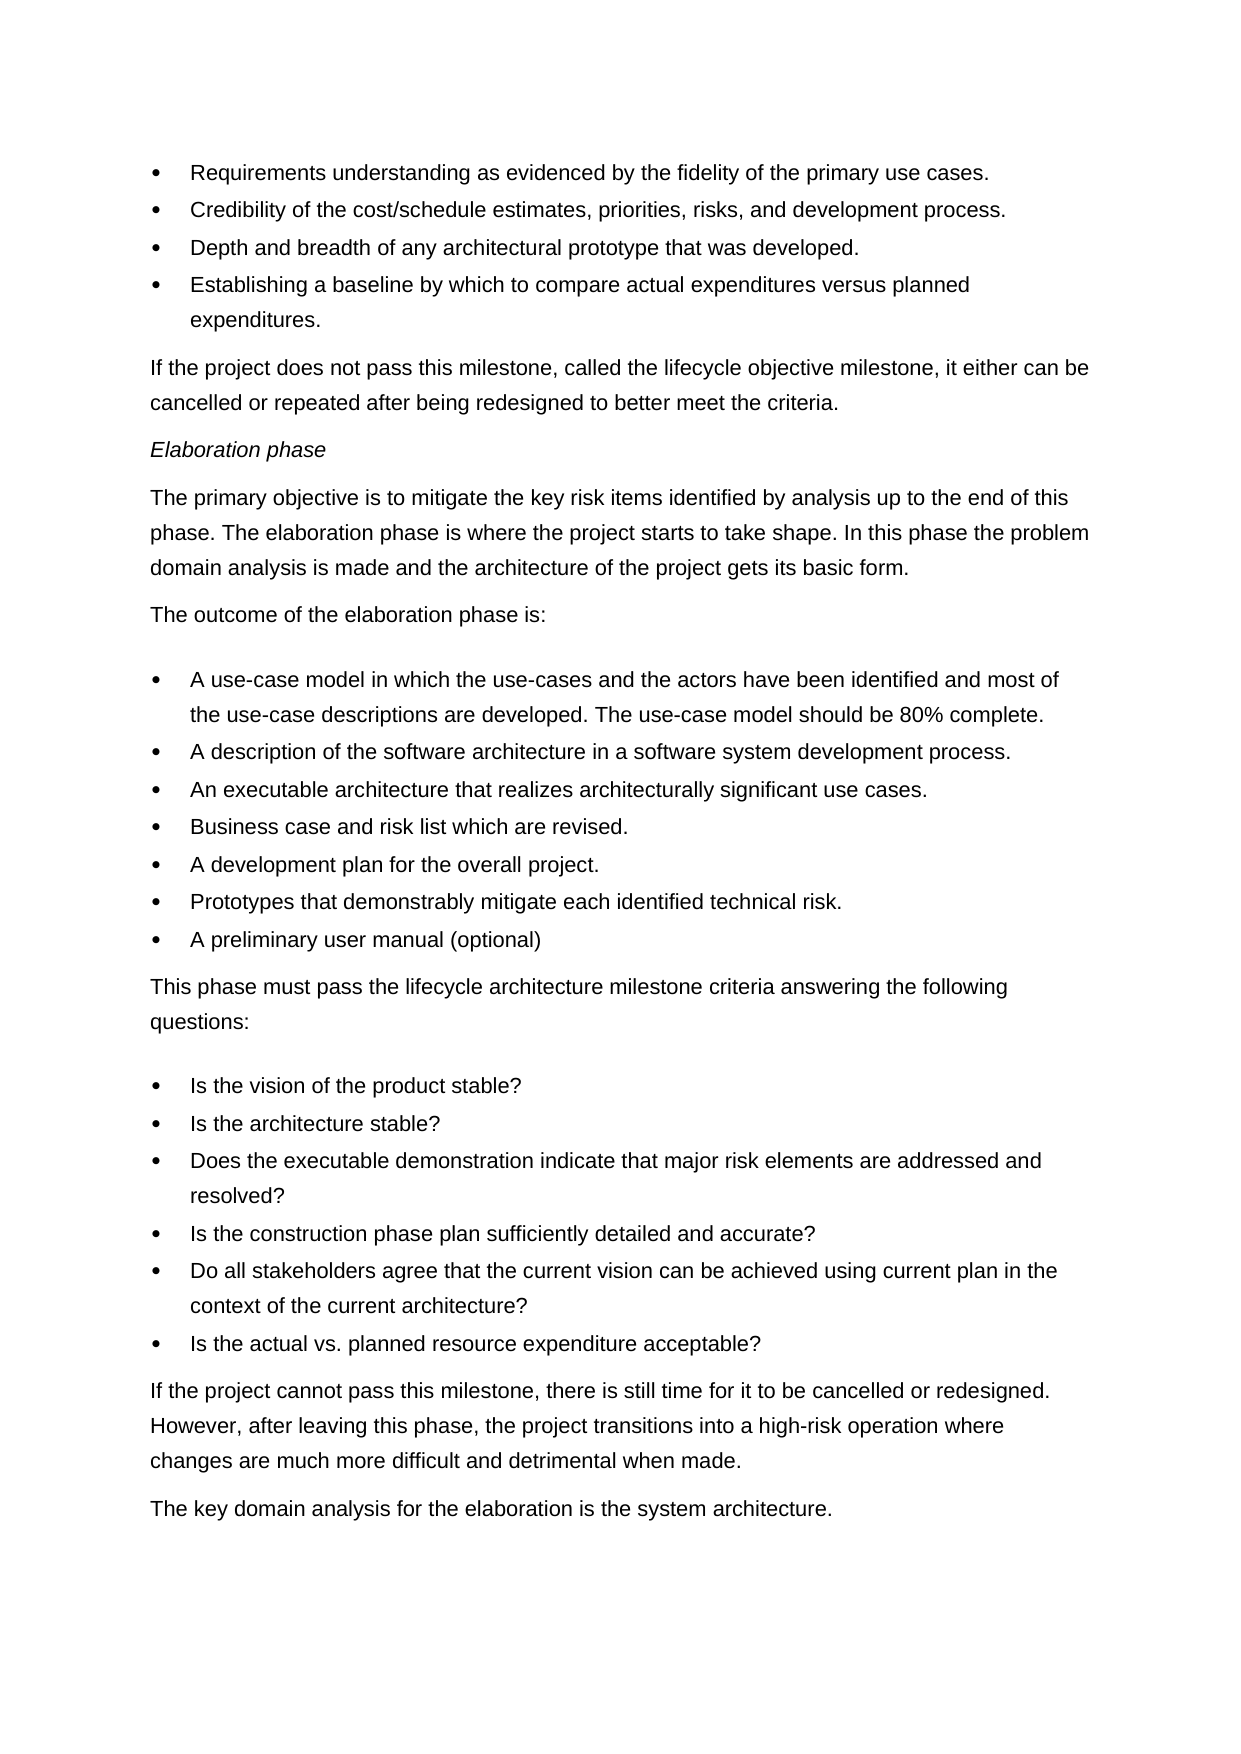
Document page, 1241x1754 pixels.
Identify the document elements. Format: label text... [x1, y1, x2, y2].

list Establishing a baseline by which to compare actual expenditures versus planned expenditures. [152, 262, 1090, 332]
list A development plan for the overall project. [152, 842, 1090, 877]
list An executable architecture that realizes architecturally significant use cases. [152, 767, 1090, 802]
text If the project does not pass this milestone, called the lifecycle objective milestone, it either can be cancelled or repeated after being redesigned to better meet the criteria. [150, 345, 1090, 415]
list Is the architecture stable? [152, 1101, 1090, 1136]
list A description of the software architecture in a software system development process. [152, 729, 1090, 764]
list Requirements understanding as evidenced by the fidelity of the primary use cases. [152, 150, 1090, 185]
list Do all stakeholders agree that the current vision can be achieved using current plan in the context of the current architecture? [152, 1248, 1090, 1318]
text The primary objective is to mitigate the key risk items identified by analysis up to the end of this phase. The elaboration phase is where the project starts to take shape. In this phase the problem domain analysis is made and the architecture of the project gets its basic form. [150, 475, 1090, 580]
text The key domain analysis for the elaboration is the system architecture. [150, 1486, 1090, 1521]
text If the project cannot pass this milestone, there is still time for it to be cancelled or redesigned. However, after leaving this phase, the project transitions into a high-risk operation where changes are much more difficult and detrimental when made. [150, 1368, 1090, 1473]
list Is the construction phase plan sufficiently detailed and accurate? [152, 1211, 1090, 1246]
text The outcome of the elaboration phase is: [150, 592, 1090, 627]
list Does the executable demonstration indicate that major risk elements are addressed and resolved? [152, 1138, 1090, 1208]
list Is the actual vs. planned resource expenditure acceptable? [152, 1321, 1090, 1356]
subtitle Elaboration phase [150, 427, 1090, 462]
list Credibility of the cost/schedule estimates, priorities, risks, and development process. [152, 187, 1090, 222]
list Business case and risk list which are revised. [152, 804, 1090, 839]
list Prototypes that demonstrably mitigate each identified technical risk. [152, 879, 1090, 914]
text This phase must pass the lifecycle architecture milestone criteria answering the following questions: [150, 964, 1090, 1034]
list Depth and breadth of any architectural prototype that was developed. [152, 225, 1090, 260]
list A preliminary user manual (optional) [152, 917, 1090, 952]
list Is the vision of the product stable? [152, 1063, 1090, 1098]
list A use-case model in which the use-cases and the actors have been identified and most of the use-case descriptions are developed. The use-case model should be 80% complete. [152, 657, 1090, 727]
